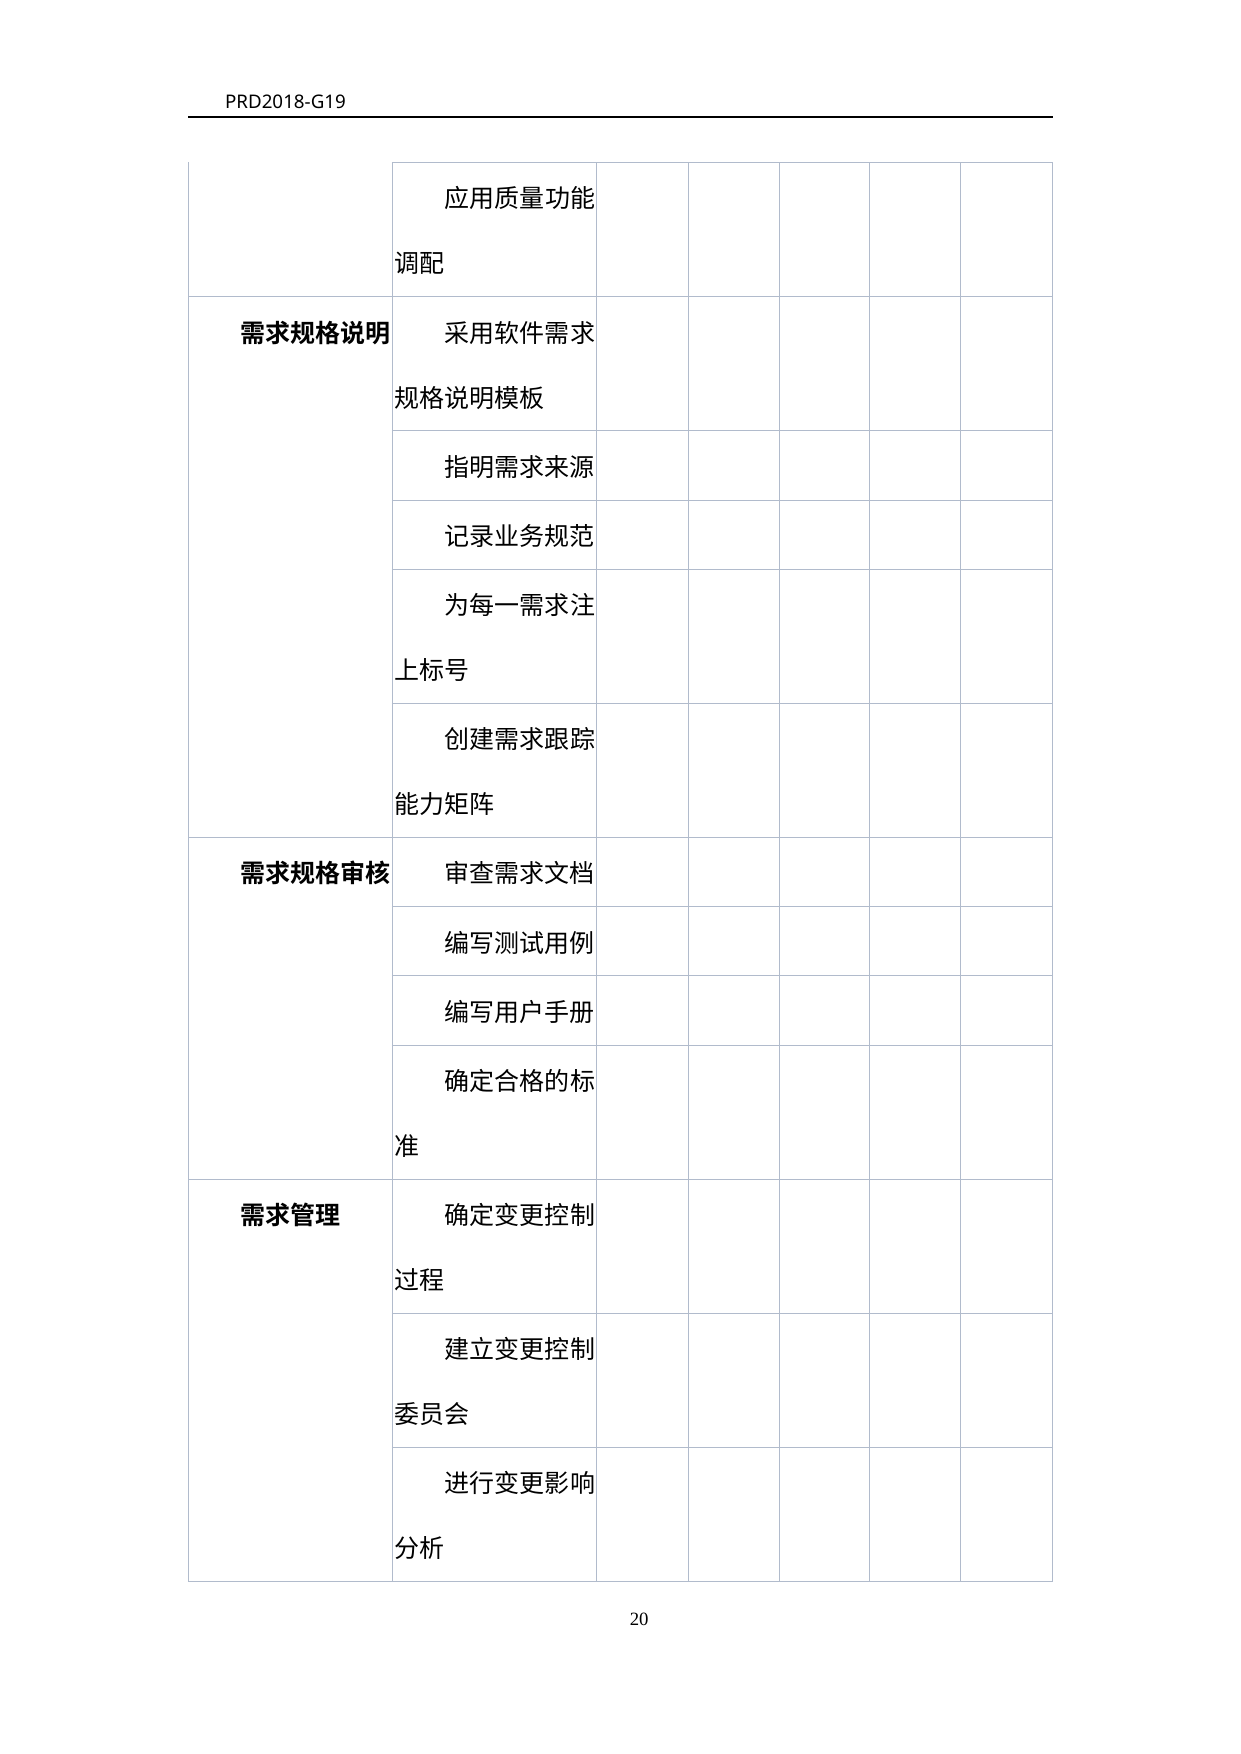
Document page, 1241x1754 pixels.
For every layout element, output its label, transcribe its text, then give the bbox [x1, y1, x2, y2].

table_cell [870, 907, 960, 975]
table_cell [961, 163, 1052, 296]
table_cell [870, 570, 960, 703]
table_cell [689, 297, 779, 430]
table_cell [597, 838, 688, 906]
table_cell 确定合格的标准 [393, 1046, 596, 1179]
table_cell [780, 907, 869, 975]
table_cell 采用软件需求规格说明模板 [393, 297, 596, 430]
table_cell [780, 297, 869, 430]
table_cell [597, 976, 688, 1044]
table_cell [780, 1046, 869, 1179]
table_cell [870, 501, 960, 569]
table_cell 编写测试用例 [393, 907, 596, 975]
table_cell [780, 838, 869, 906]
table_cell 创建需求跟踪能力矩阵 [393, 704, 596, 837]
table_cell [961, 570, 1052, 703]
table_cell [961, 976, 1052, 1044]
table_cell [689, 501, 779, 569]
table_cell [961, 501, 1052, 569]
table_cell [689, 570, 779, 703]
table_cell [689, 1046, 779, 1179]
table_cell [870, 1314, 960, 1447]
table_cell 建立变更控制委员会 [393, 1314, 596, 1447]
table_cell [780, 1448, 869, 1581]
table_cell [780, 1314, 869, 1447]
table_cell 确定变更控制过程 [393, 1180, 596, 1313]
table_cell [961, 704, 1052, 837]
table_cell 进行变更影响分析 [393, 1448, 596, 1581]
table_cell [961, 1314, 1052, 1447]
table_cell [961, 1180, 1052, 1313]
table_cell 指明需求来源 [393, 431, 596, 499]
table_cell [961, 1046, 1052, 1179]
table_cell [689, 431, 779, 499]
table_cell [689, 838, 779, 906]
table_cell [870, 431, 960, 499]
table_cell [780, 163, 869, 296]
table_cell [689, 163, 779, 296]
table_cell [961, 431, 1052, 499]
table_cell [689, 976, 779, 1044]
table_cell [780, 976, 869, 1044]
table_cell [597, 570, 688, 703]
table_cell [870, 1046, 960, 1179]
table_cell [870, 838, 960, 906]
table_cell [597, 501, 688, 569]
table_cell 需求管理 [189, 1180, 392, 1581]
table_cell 需求规格审核 [189, 838, 392, 1179]
table_cell 应用质量功能调配 [393, 163, 596, 296]
table_cell [961, 907, 1052, 975]
table_cell [870, 1448, 960, 1581]
table_cell [597, 1448, 688, 1581]
table_cell [870, 704, 960, 837]
table_cell [870, 1180, 960, 1313]
table_cell [597, 1180, 688, 1313]
table_cell [597, 704, 688, 837]
table_cell [597, 163, 688, 296]
table_cell [780, 570, 869, 703]
table_cell [597, 1314, 688, 1447]
table_cell [780, 501, 869, 569]
table_cell [689, 907, 779, 975]
table_cell [597, 1046, 688, 1179]
table_cell 需求规格说明 [189, 297, 392, 837]
table_cell 编写用户手册 [393, 976, 596, 1044]
table_cell [780, 1180, 869, 1313]
table_cell [597, 297, 688, 430]
table_cell [689, 704, 779, 837]
table_cell [597, 431, 688, 499]
table_cell [961, 1448, 1052, 1581]
table_cell [870, 297, 960, 430]
table_cell [780, 704, 869, 837]
table_cell 记录业务规范 [393, 501, 596, 569]
table_cell 审查需求文档 [393, 838, 596, 906]
table_cell [961, 838, 1052, 906]
table_cell [689, 1448, 779, 1581]
table_cell [870, 163, 960, 296]
table_cell 为每一需求注上标号 [393, 570, 596, 703]
table_cell [597, 907, 688, 975]
table_cell [780, 431, 869, 499]
table_cell [689, 1314, 779, 1447]
table_cell [961, 297, 1052, 430]
table_cell [689, 1180, 779, 1313]
table_cell [870, 976, 960, 1044]
